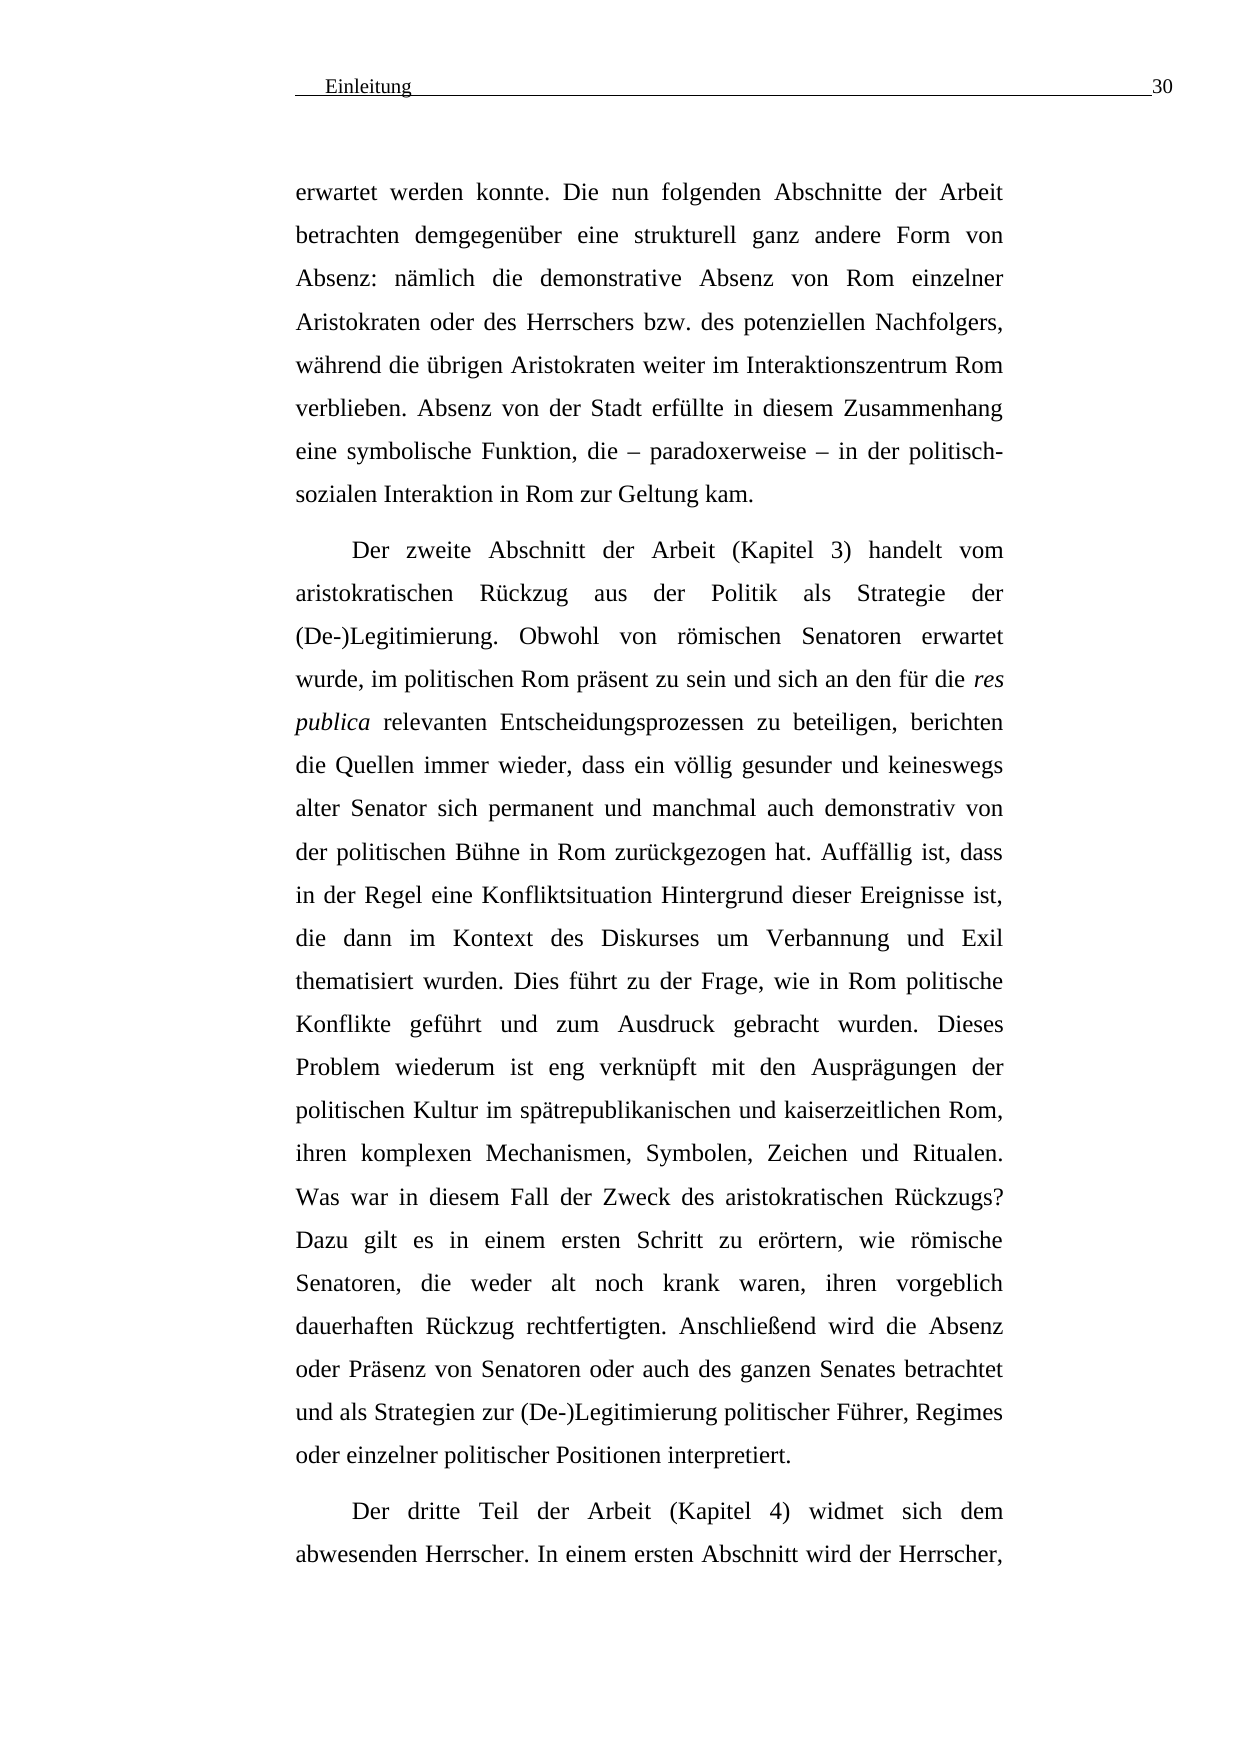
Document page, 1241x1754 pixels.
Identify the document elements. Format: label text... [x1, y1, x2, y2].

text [295, 1496, 1004, 1568]
text Der zweite Abschnitt der Arbeit (Kapitel 3) handelt vom aristokratischen Rückzug aus der Politik als Strategie der (De-)Legitimierung. Obwohl von römischen Senatoren erwartet wurde, im politischen Rom präsent zu sein und sich an den für die res publica relevanten Entscheidungsprozessen zu beteiligen, berichten die Quellen immer wieder, dass ein völlig gesunder und keineswegs alter Senator sich permanent und manchmal auch demonstrativ von der politischen Bühne in Rom zurückgezogen hat. Auffällig ist, dass in der Regel eine Konfliktsituation Hintergrund dieser Ereignisse ist, die dann im Kontext des Diskurses um Verbannung und Exil thematisiert wurden. Dies führt zu der Frage, wie in Rom politische Konflikte geführt und zum Ausdruck gebracht wurden. Dieses Problem wiederum ist eng verknüpft mit den Ausprägungen der politischen Kultur im spätrepublikanischen und kaiserzeitlichen Rom, ihren komplexen Mechanismen, Symbolen, Zeichen und Ritualen. Was war in diesem Fall der Zweck des aristokratischen Rückzugs? Dazu gilt es in einem ersten Schritt zu erörtern, wie römische Senatoren, die weder alt noch krank waren, ihren vorgeblich dauerhaften Rückzug rechtfertigten. Anschließend wird die Absenz oder Präsenz von Senatoren oder auch des ganzen Senates betrachtet und als Strategien zur (De-)Legitimierung politischer Führer, Regimes oder einzelner politischer Positionen interpretiert. [295, 535, 1004, 1469]
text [295, 177, 1004, 508]
